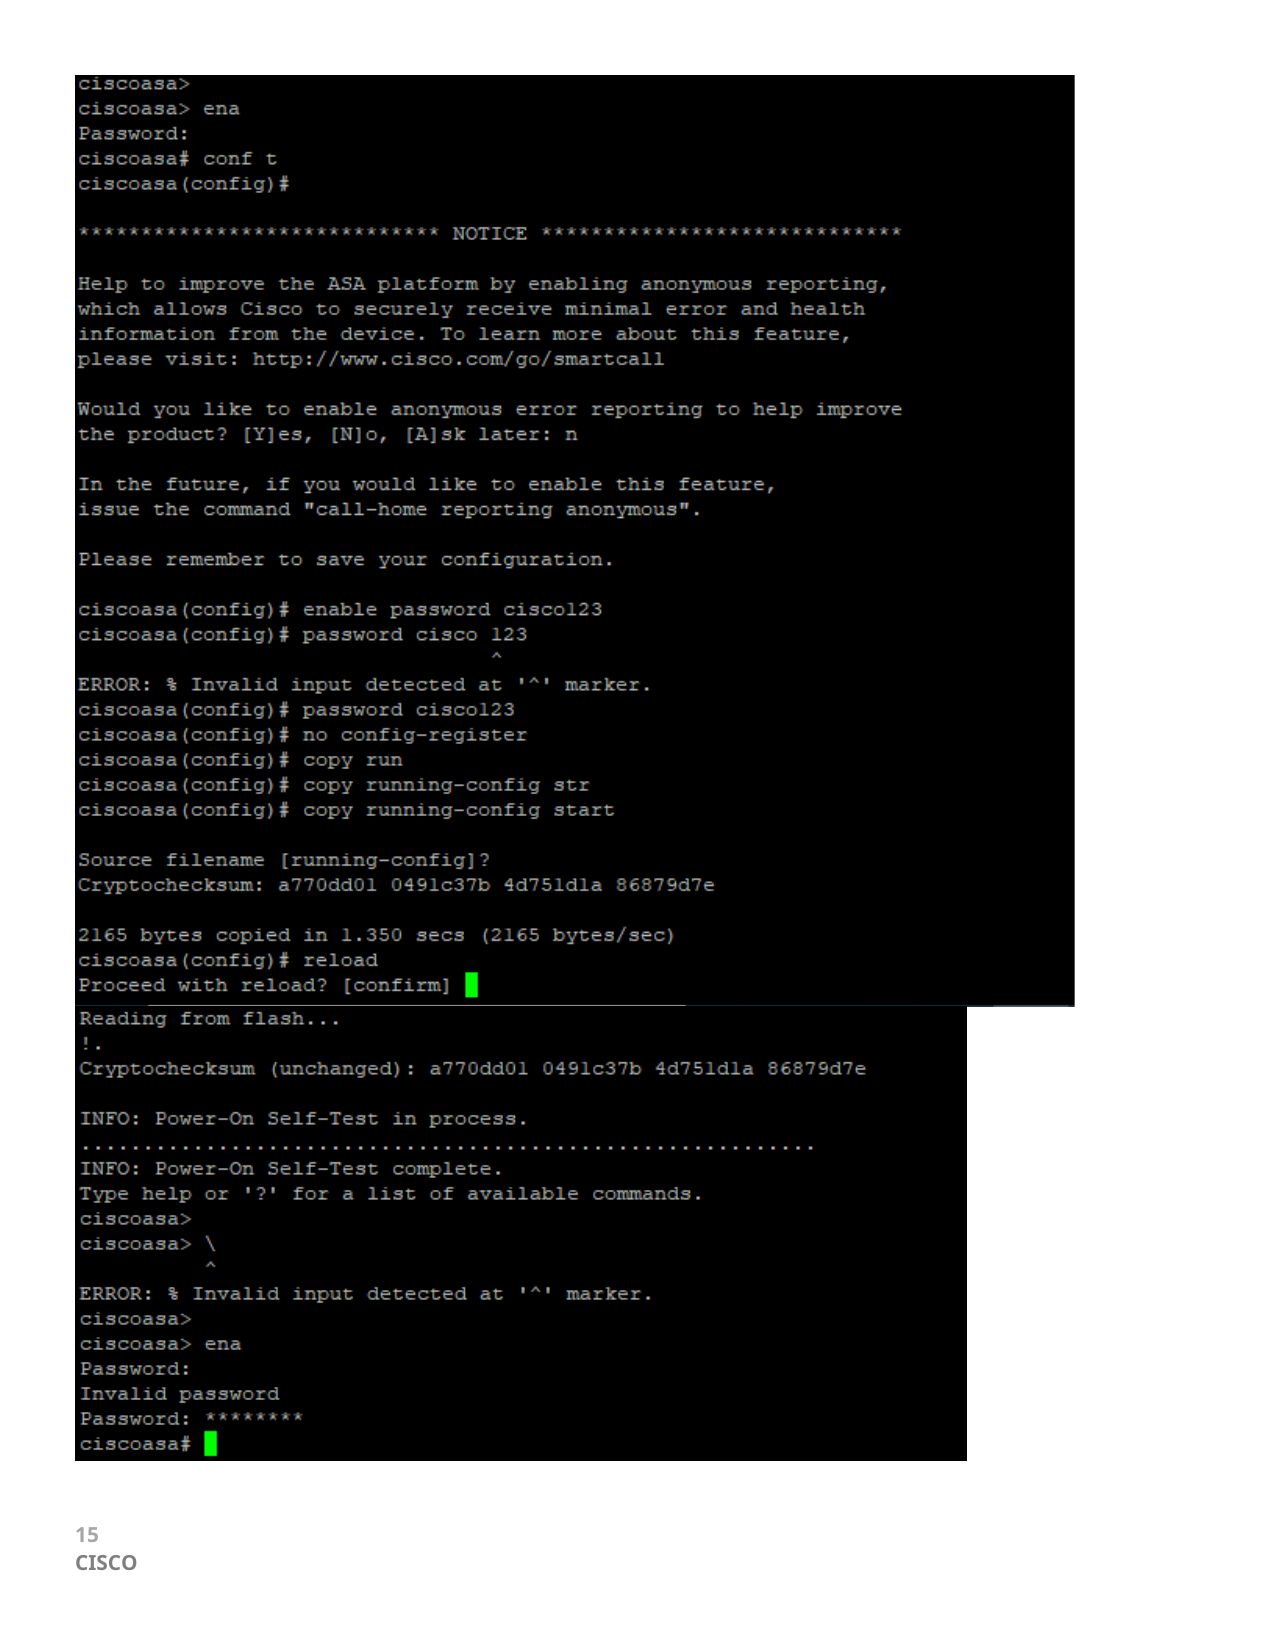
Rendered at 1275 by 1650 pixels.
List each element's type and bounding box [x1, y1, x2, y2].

picture [75, 75, 1075, 1461]
